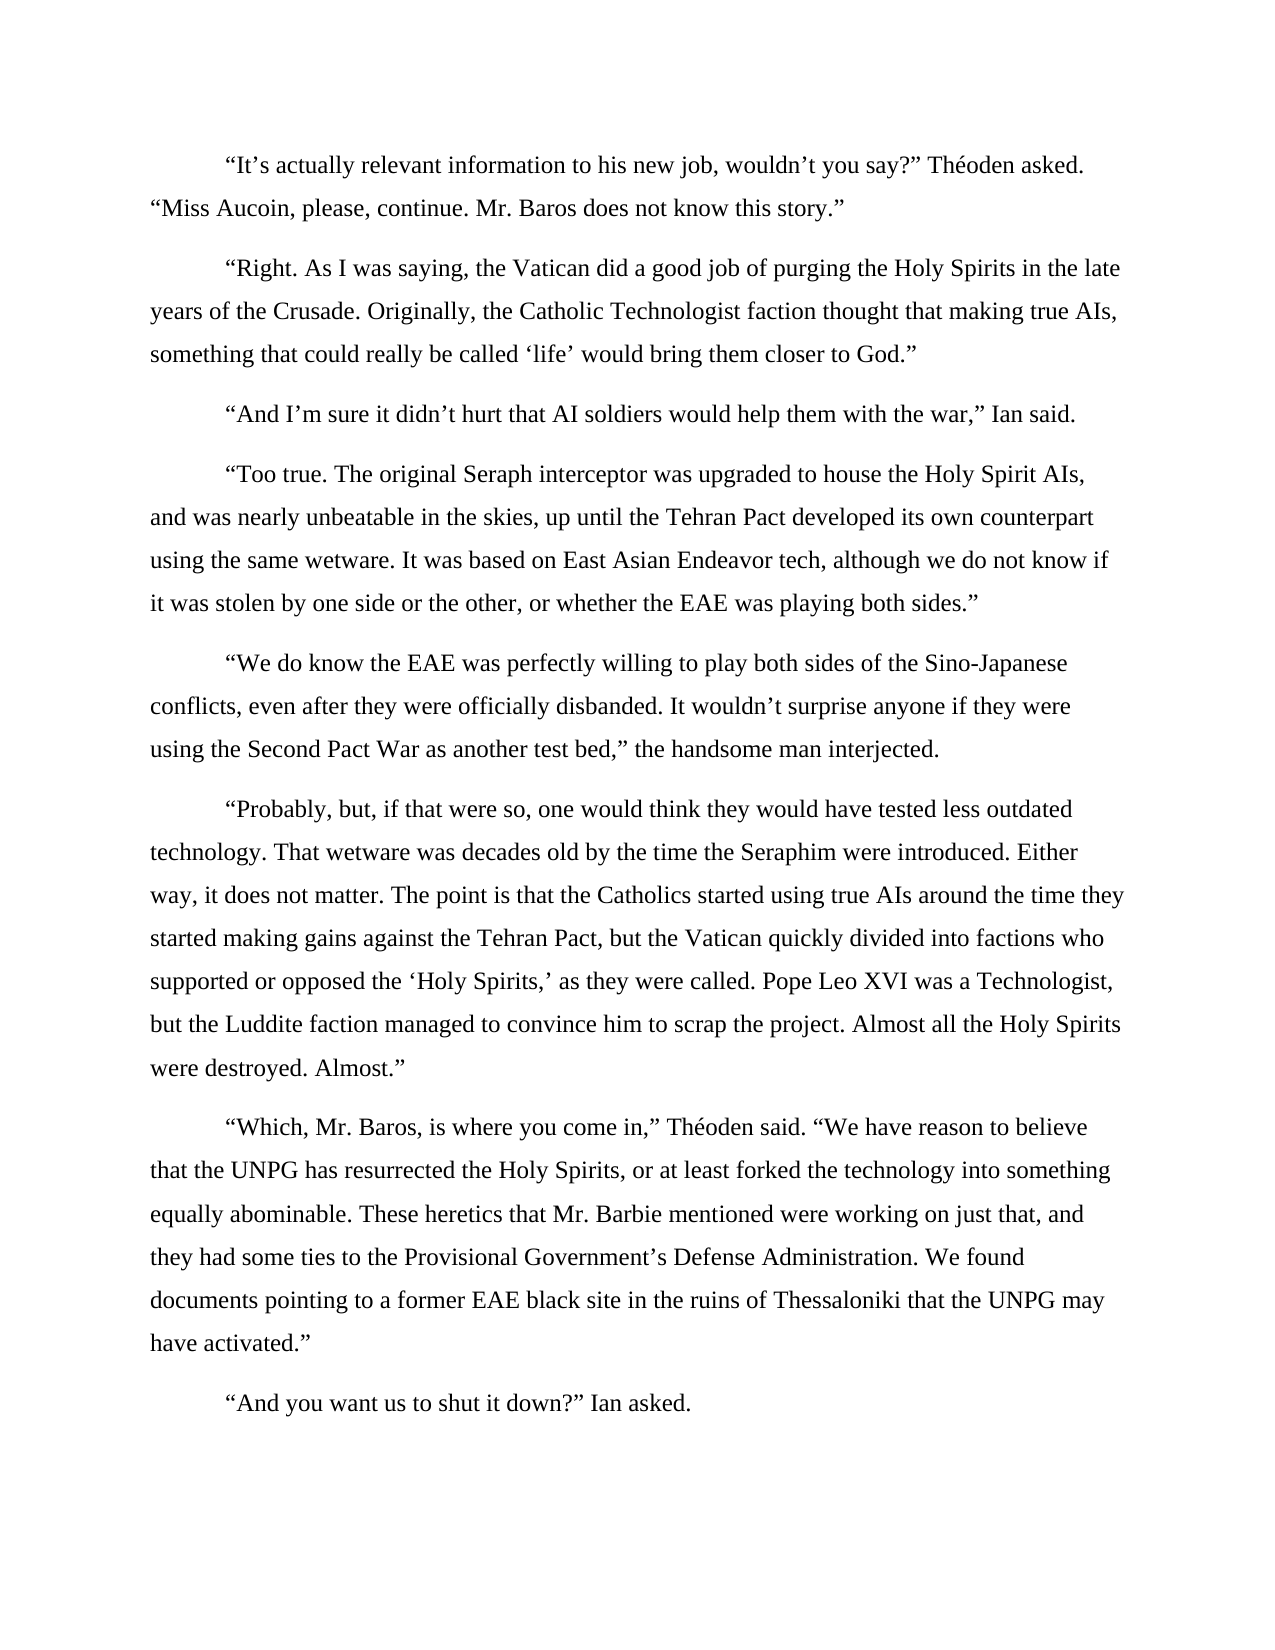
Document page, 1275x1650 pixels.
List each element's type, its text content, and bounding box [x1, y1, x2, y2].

text “Which, Mr. Baros, is where you come in,” Théoden said. “We have reason to believe that the UNPG has resurrected the Holy Spirits, or at least forked the technology into something equally abominable. These heretics that Mr. Barbie mentioned were working on just that, and they had some ties to the Provisional Government’s Defense Administration. We found documents pointing to a former EAE black site in the ruins of Thessaloniki that the UNPG may have activated.” [150, 1112, 1125, 1357]
text “It’s actually relevant information to his new job, wouldn’t you say?” Théoden asked. “Miss Aucoin, please, continue. Mr. Baros does not know this story.” [150, 150, 1125, 222]
text “Probably, but, if that were so, one would think they would have tested less outdated technology. That wetware was decades old by the time the Seraphim were introduced. Either way, it does not matter. The point is that the Catholics started using true AIs around the time they started making gains against the Tehran Pact, but the Vatican quickly divided into factions who supported or opposed the ‘Holy Spirits,’ as they were called. Pope Leo XVI was a Technologist, but the Luddite faction managed to convince him to scrap the project. Almost all the Holy Spirits were destroyed. Almost.” [150, 794, 1125, 1081]
text “We do know the EAE was perfectly willing to play both sides of the Sino-Japanese conflicts, even after they were officially disbanded. It wouldn’t surprise anyone if they were using the Second Pact War as another test bed,” the handsome man interjected. [150, 648, 1125, 763]
text “And I’m sure it didn’t hurt that AI soldiers would help them with the war,” Ian said. [150, 399, 1125, 428]
text “Right. As I was saying, the Vatican did a good job of purging the Holy Spirits in the late years of the Crusade. Originally, the Catholic Technologist faction thought that making true AIs, something that could really be called ‘life’ would bring them closer to God.” [150, 253, 1125, 368]
text “And you want us to shut it down?” Ian asked. [150, 1388, 1125, 1417]
